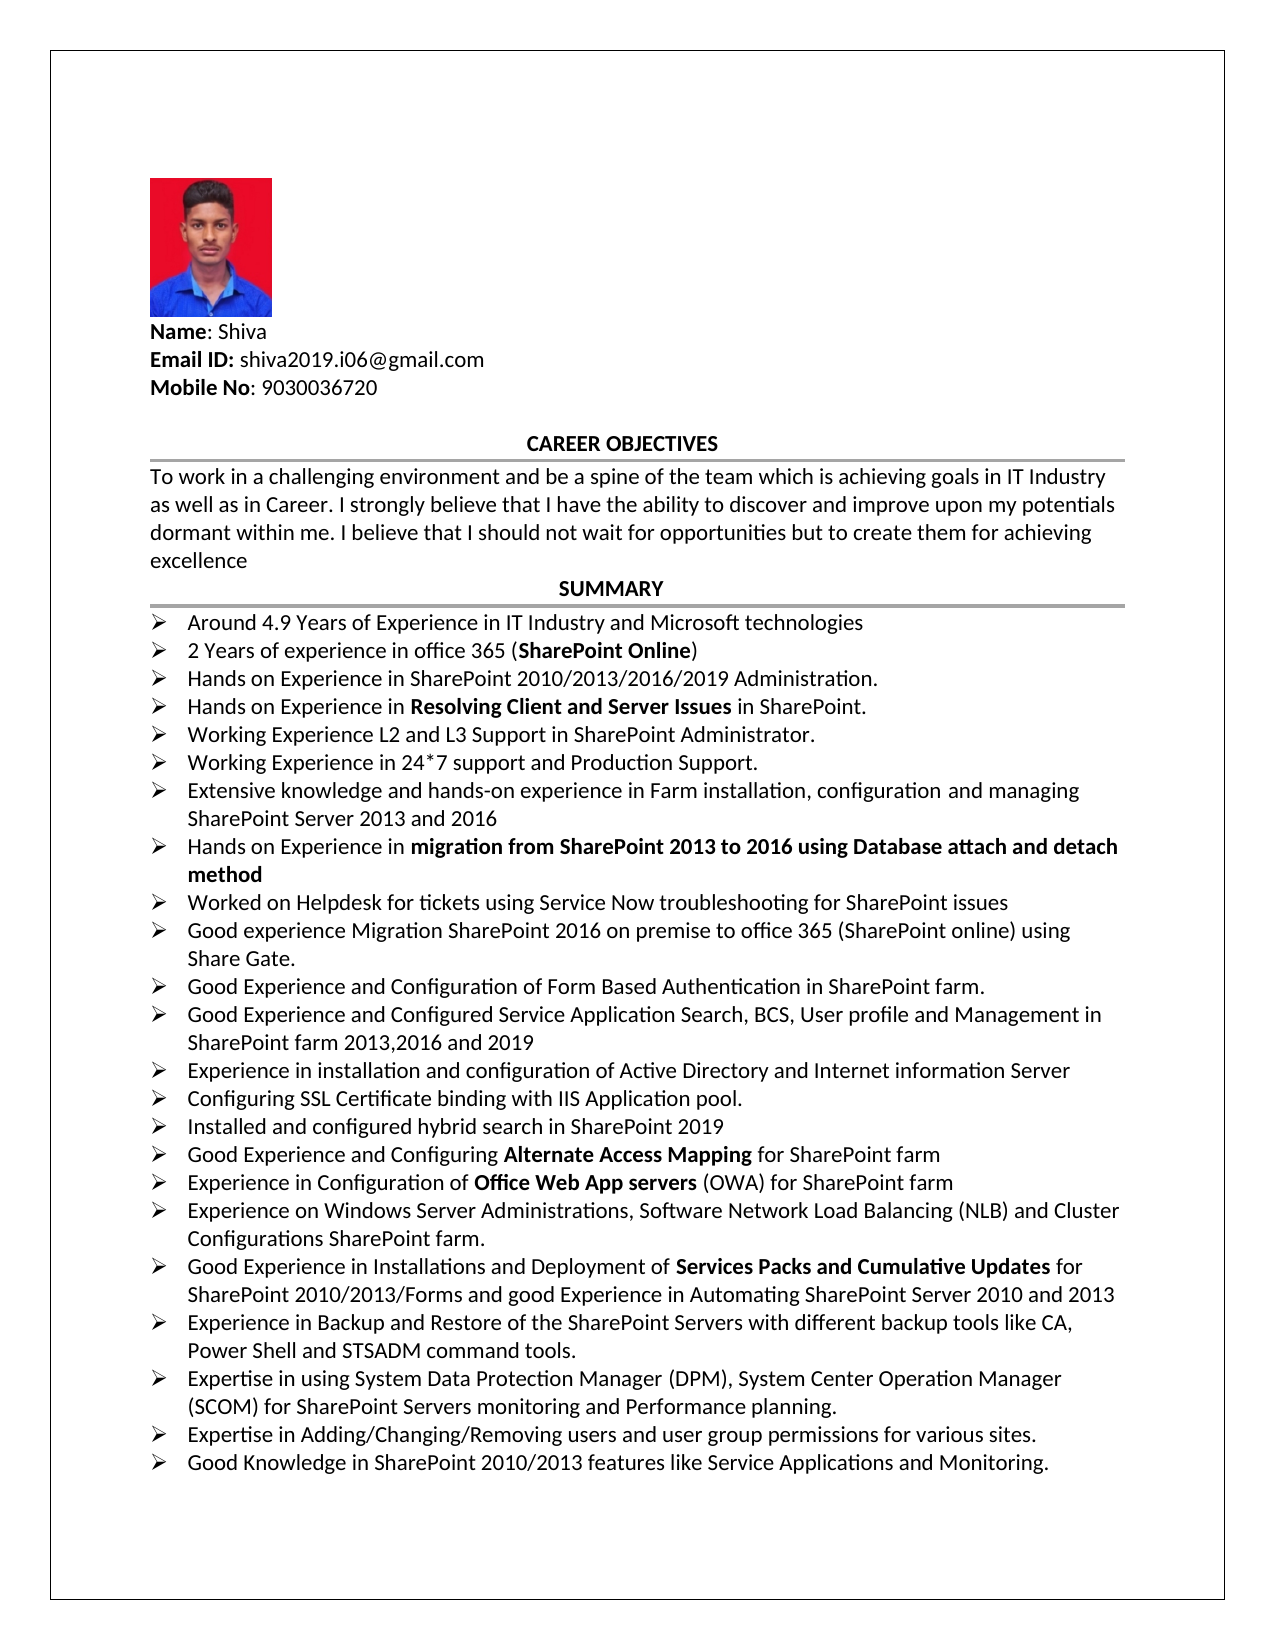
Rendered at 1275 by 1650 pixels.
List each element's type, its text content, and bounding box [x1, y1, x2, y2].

list Configuring SSL Certificate binding with IIS Application pool. [150, 1084, 1125, 1112]
text To work in a challenging environment and be a spine of the team which is achieving goals in IT Industry as well as in Career. I strongly believe that I have the ability to discover and improve upon my potentials dormant within me. I believe that I should not wait for opportunities but to create them for achieving excellence [150, 462, 1125, 574]
list Hands on Experience in SharePoint 2010/2013/2016/2019 Administration. [150, 664, 1112, 692]
list Good Experience in Installations and Deployment of Services Packs and Cumulative Updates for SharePoint 2010/2013/Forms and good Experience in Automating SharePoint Server 2010 and 2013 [150, 1252, 1125, 1308]
list Good Experience and Configured Service Application Search, BCS, User profile and Management in SharePoint farm 2013,2016 and 2019 [150, 1000, 1125, 1056]
list Good Experience and Configuration of Form Based Authentication in SharePoint farm. [150, 972, 1125, 1000]
list Expertise in Adding/Changing/Removing users and user group permissions for various sites. [150, 1420, 1125, 1448]
list Extensive knowledge and hands-on experience in Farm installation, configuration and managing SharePoint Server 2013 and 2016 [150, 776, 1125, 832]
list Experience in Backup and Restore of the SharePoint Servers with different backup tools like CA, Power Shell and STSADM command tools. [150, 1308, 1125, 1364]
list Experience on Windows Server Administrations, Software Network Load Balancing (NLB) and Cluster Configurations SharePoint farm. [150, 1196, 1125, 1252]
list Hands on Experience in Resolving Client and Server Issues in SharePoint. [150, 692, 1125, 720]
list Working Experience L2 and L3 Support in SharePoint Administrator. [150, 720, 1125, 748]
list Hands on Experience in migration from SharePoint 2013 to 2016 using Database attach and detach method [150, 832, 1125, 888]
list Good experience Migration SharePoint 2016 on premise to office 365 (SharePoint online) using Share Gate. [150, 916, 1125, 972]
text Email ID: shiva2019.i06@gmail.com [150, 345, 1125, 373]
list Installed and configured hybrid search in SharePoint 2019 [150, 1112, 1125, 1140]
list Good Knowledge in SharePoint 2010/2013 features like Service Applications and Monitoring. [150, 1448, 1125, 1476]
list Working Experience in 24*7 support and Production Support. [150, 748, 1125, 776]
list Experience in Configuration of Office Web App servers (OWA) for SharePoint farm [150, 1168, 1125, 1196]
list Good Experience and Configuring Alternate Access Mapping for SharePoint farm [150, 1140, 1125, 1168]
list 2 Years of experience in office 365 (SharePoint Online) [150, 636, 1112, 664]
text Mobile No: 9030036720 [150, 373, 1125, 401]
list Expertise in using System Data Protection Manager (DPM), System Center Operation Manager (SCOM) for SharePoint Servers monitoring and Performance planning. [150, 1364, 1125, 1420]
subtitle SUMMARY [150, 574, 1125, 604]
list Around 4.9 Years of Experience in IT Industry and Microsoft technologies [150, 608, 1112, 636]
text Name: Shiva [150, 317, 1125, 345]
subtitle CAREER OBJECTIVES [150, 429, 1125, 459]
list Experience in installation and configuration of Active Directory and Internet information Server [150, 1056, 1125, 1084]
picture [150, 178, 272, 317]
list Worked on Helpdesk for tickets using Service Now troubleshooting for SharePoint issues [150, 888, 1125, 916]
